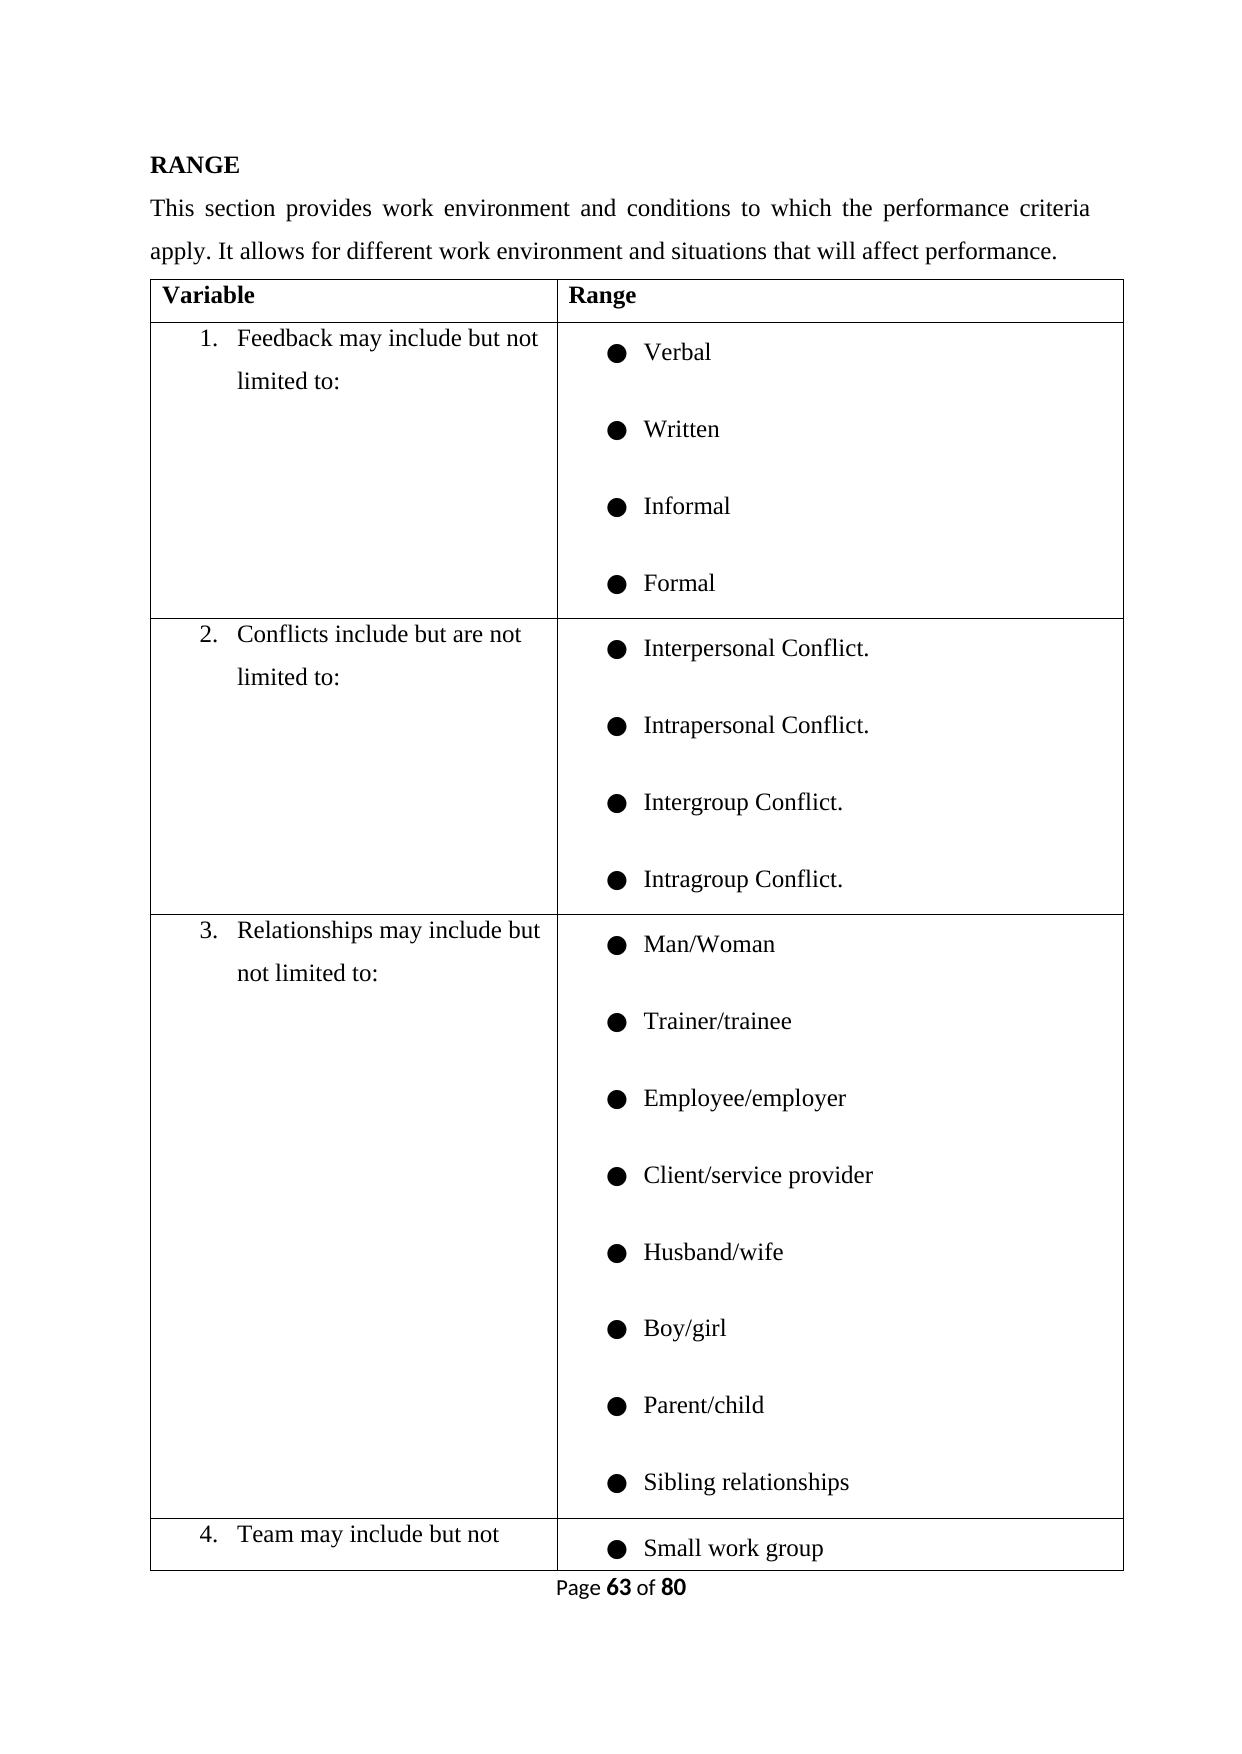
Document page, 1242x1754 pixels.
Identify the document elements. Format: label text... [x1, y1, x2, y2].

table_cell Relationships may include but not limited to: [151, 915, 557, 1518]
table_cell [558, 1519, 1123, 1570]
table_cell Conflicts include but are not limited to: [151, 619, 557, 914]
table_header Range [558, 280, 1123, 322]
text RANGE [150, 150, 1092, 179]
text This section provides work environment and conditions to which the performance criteria apply. It allows for different work environment and situations that will affect performance. [150, 193, 1092, 265]
table_header Variable [151, 280, 557, 322]
table_cell Interpersonal Conflict. Intrapersonal Conflict. Intergroup Conflict. Intragroup Conflict. [558, 619, 1123, 914]
table_cell Verbal Written Informal Formal [558, 323, 1123, 618]
table_cell Feedback may include but not limited to: [151, 323, 557, 618]
table_cell Man/Woman Trainer/trainee Employee/employer Client/service provider Husband/wife Boy/girl Parent/child Sibling relationships [558, 915, 1123, 1518]
table_cell Team may include but not limited to: [151, 1519, 557, 1570]
